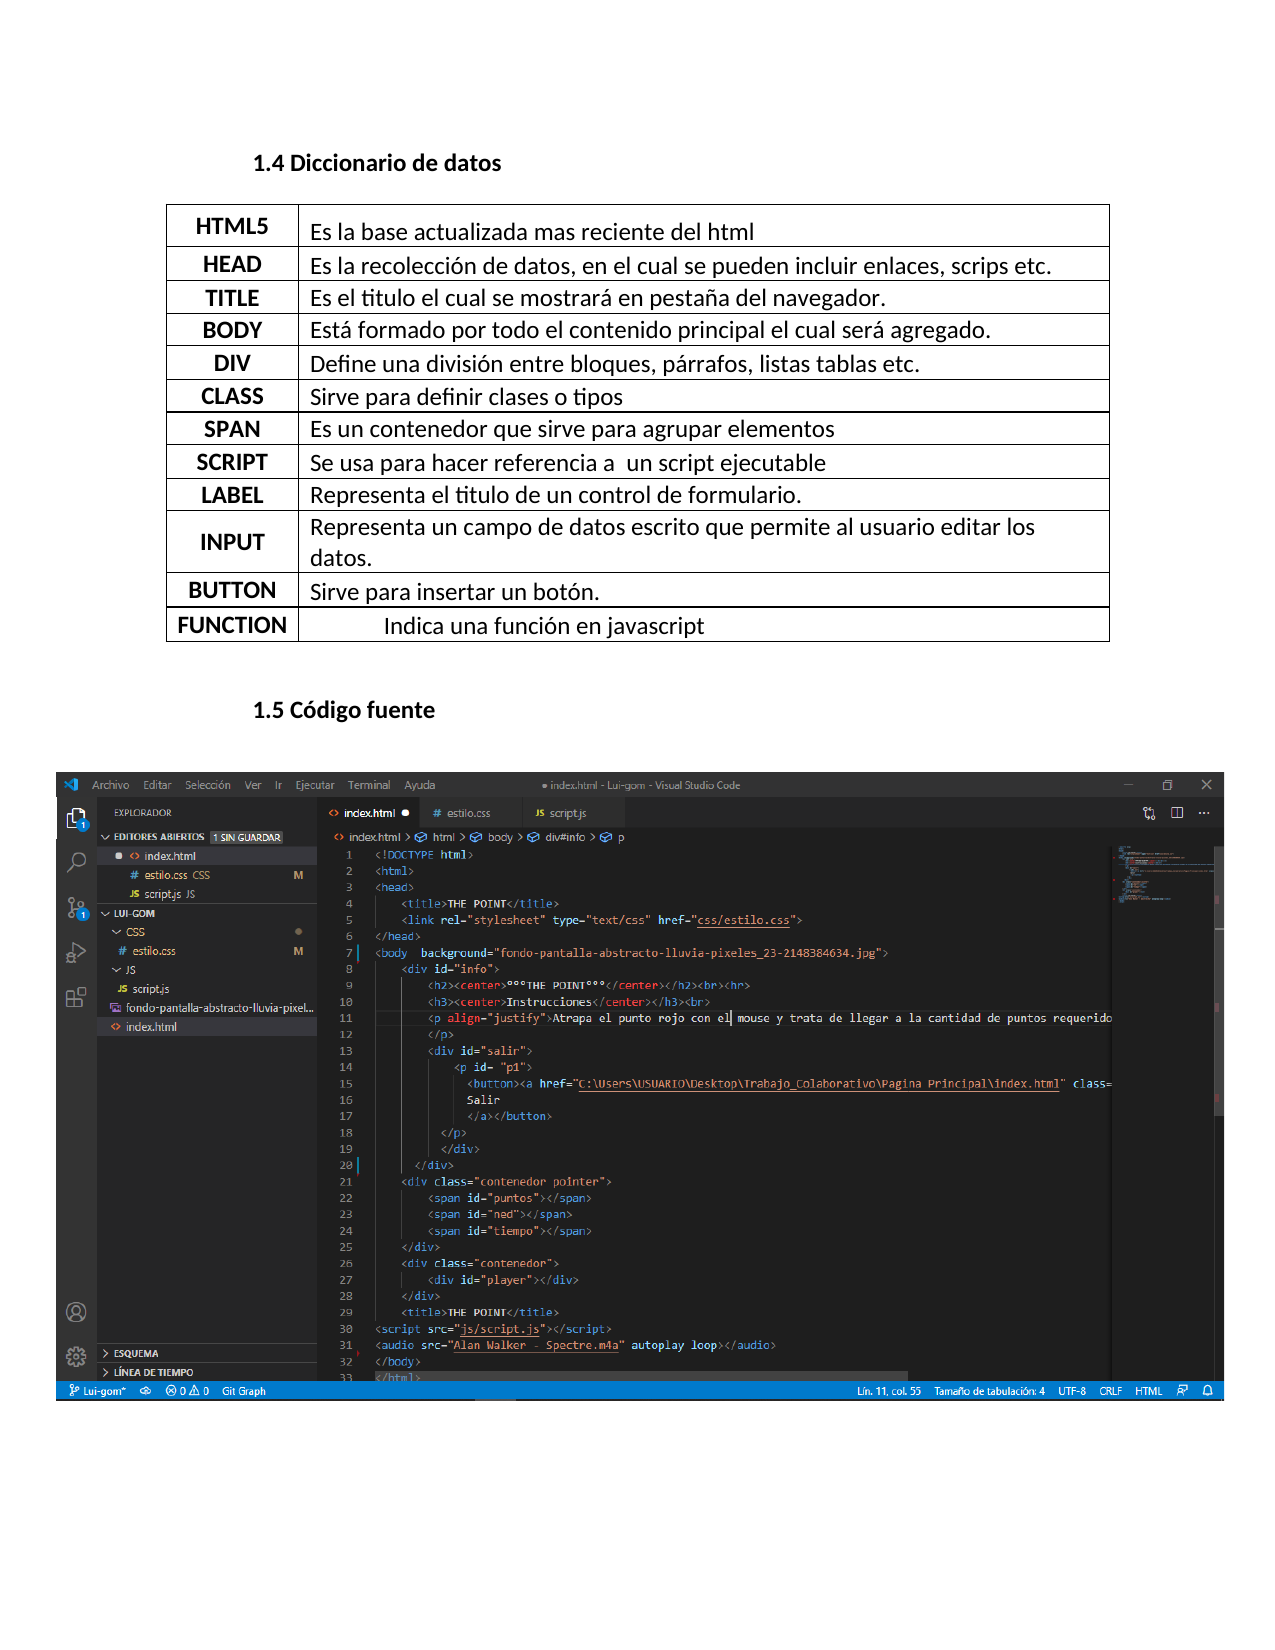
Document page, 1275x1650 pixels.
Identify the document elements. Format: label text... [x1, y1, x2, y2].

table_cell Sirve para insertar un botón. [299, 573, 1109, 606]
table_cell SCRIPT [167, 445, 298, 478]
table_cell Es la recolección de datos, en el cual se pueden incluir enlaces, scrips etc. [299, 247, 1109, 280]
table_cell Se usa para hacer referencia a un script ejecutable [299, 445, 1109, 478]
table_cell Es un contenedor que sirve para agrupar elementos [299, 413, 1109, 444]
table_cell Define una división entre bloques, párrafos, listas tablas etc. [299, 346, 1109, 379]
table_cell Está formado por todo el contenido principal el cual será agregado. [299, 314, 1109, 345]
table_cell Sirve para definir clases o tipos [299, 380, 1109, 411]
table_cell SPAN [167, 413, 298, 444]
table_cell INPUT [167, 511, 298, 572]
list Diccionario de datos [252, 148, 1098, 178]
table_cell BUTTON [167, 573, 298, 606]
table_cell DIV [167, 346, 298, 379]
table_cell Representa un campo de datos escrito que permite al usuario editar los datos. [299, 511, 1109, 572]
table_cell CLASS [167, 380, 298, 411]
table_cell FUNCTION [167, 608, 298, 641]
picture [56, 772, 1225, 1401]
table_cell TITLE [167, 281, 298, 313]
table_cell Es el titulo el cual se mostrará en pestaña del navegador. [299, 281, 1109, 313]
table_header Es la base actualizada mas reciente del html [299, 205, 1109, 246]
table_cell BODY [167, 314, 298, 345]
list Código fuente [252, 695, 1098, 725]
table_cell HEAD [167, 247, 298, 280]
table_cell LABEL [167, 479, 298, 510]
table_header HTML5 [167, 205, 298, 246]
table_cell Representa el titulo de un control de formulario. [299, 479, 1109, 510]
table_cell Indica una función en javascript [299, 608, 1109, 641]
